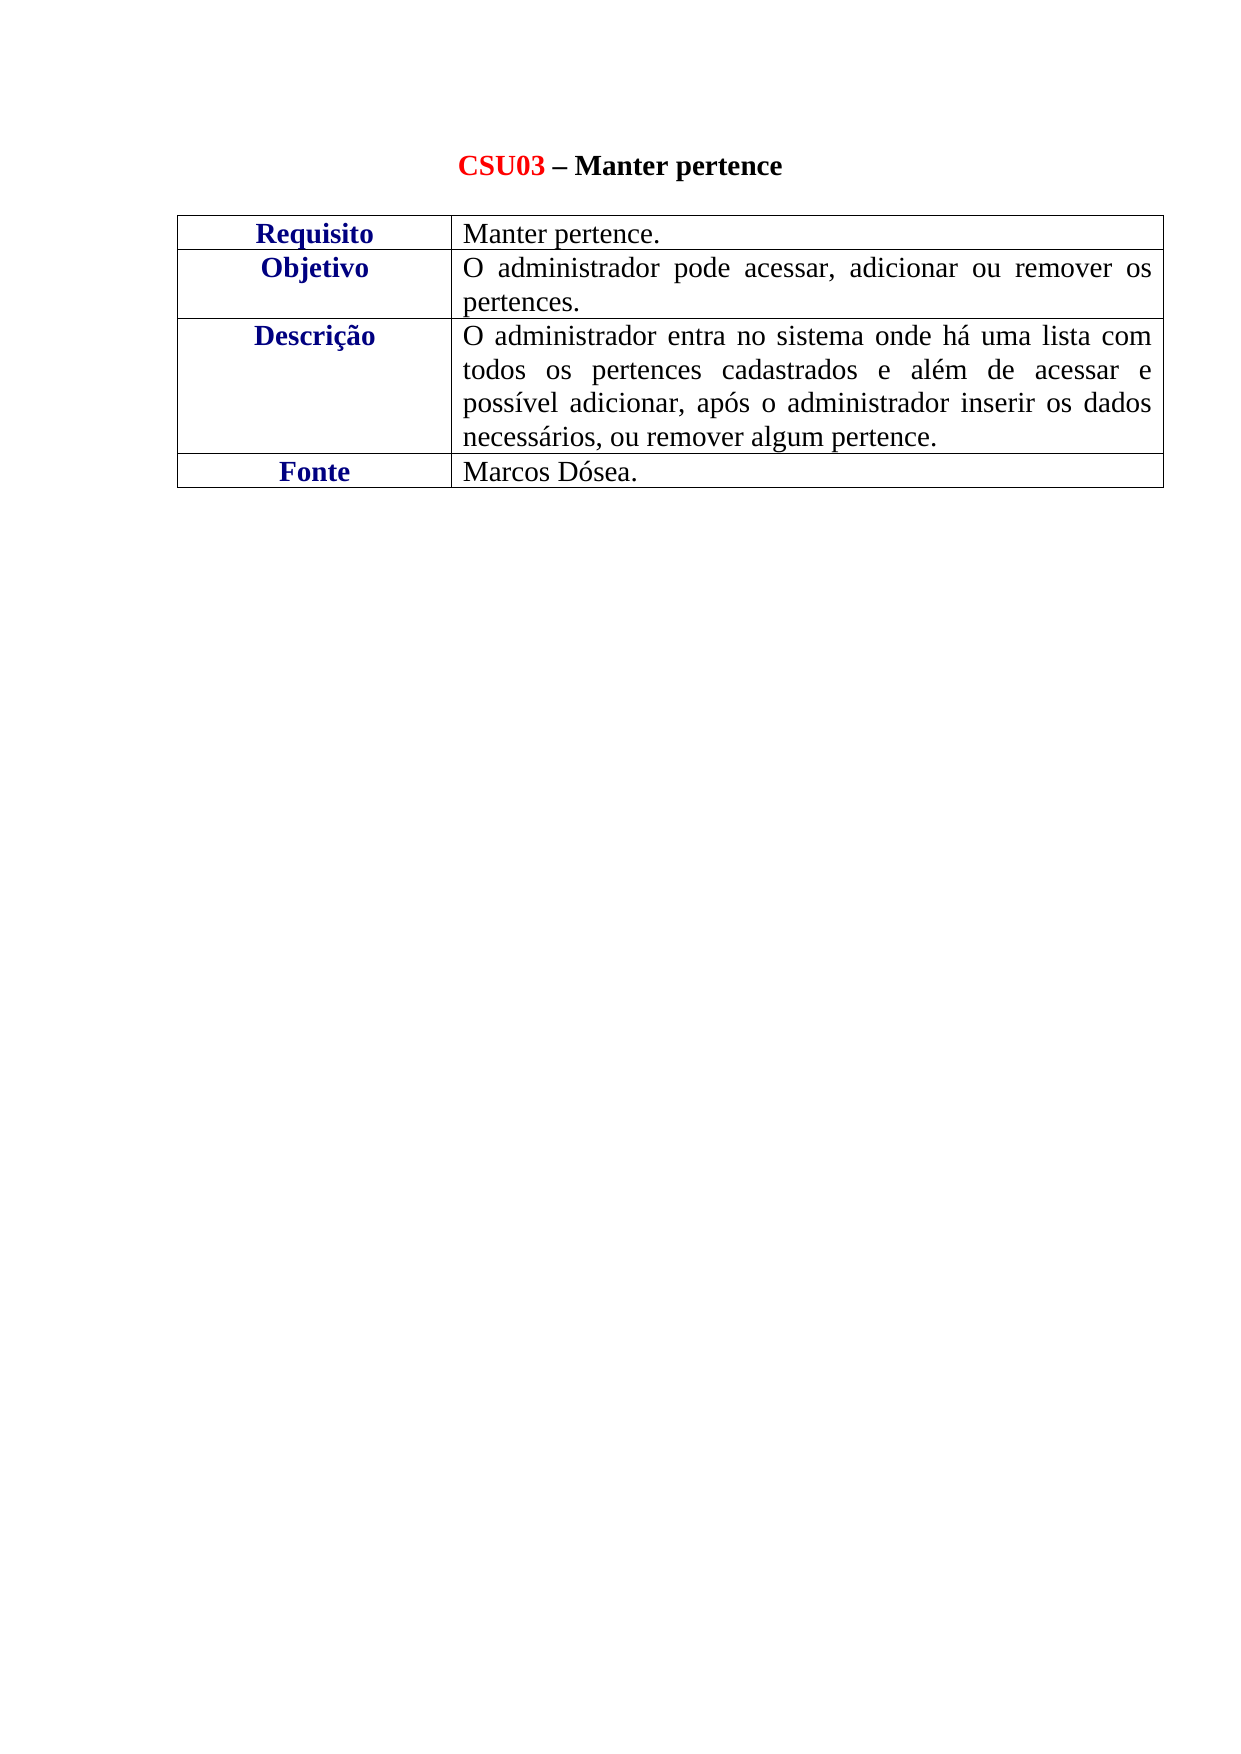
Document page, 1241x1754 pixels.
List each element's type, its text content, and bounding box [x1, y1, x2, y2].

table_cell Descrição [178, 319, 451, 453]
table_cell Fonte [178, 454, 451, 487]
text CSU03 – Manter pertence [177, 148, 1063, 181]
table_header Manter pertence. [452, 216, 1163, 249]
table_cell Objetivo [178, 250, 451, 317]
table_cell O administrador entra no sistema onde há uma lista com todos os pertences cadastrados e além de acessar e possível adicionar, após o administrador inserir os dados necessários, ou remover algum pertence. [452, 319, 1163, 453]
table_cell Marcos Dósea. [452, 454, 1163, 487]
table_cell O administrador pode acessar, adicionar ou remover os pertences. [452, 250, 1163, 317]
table_header Requisito [178, 216, 451, 249]
